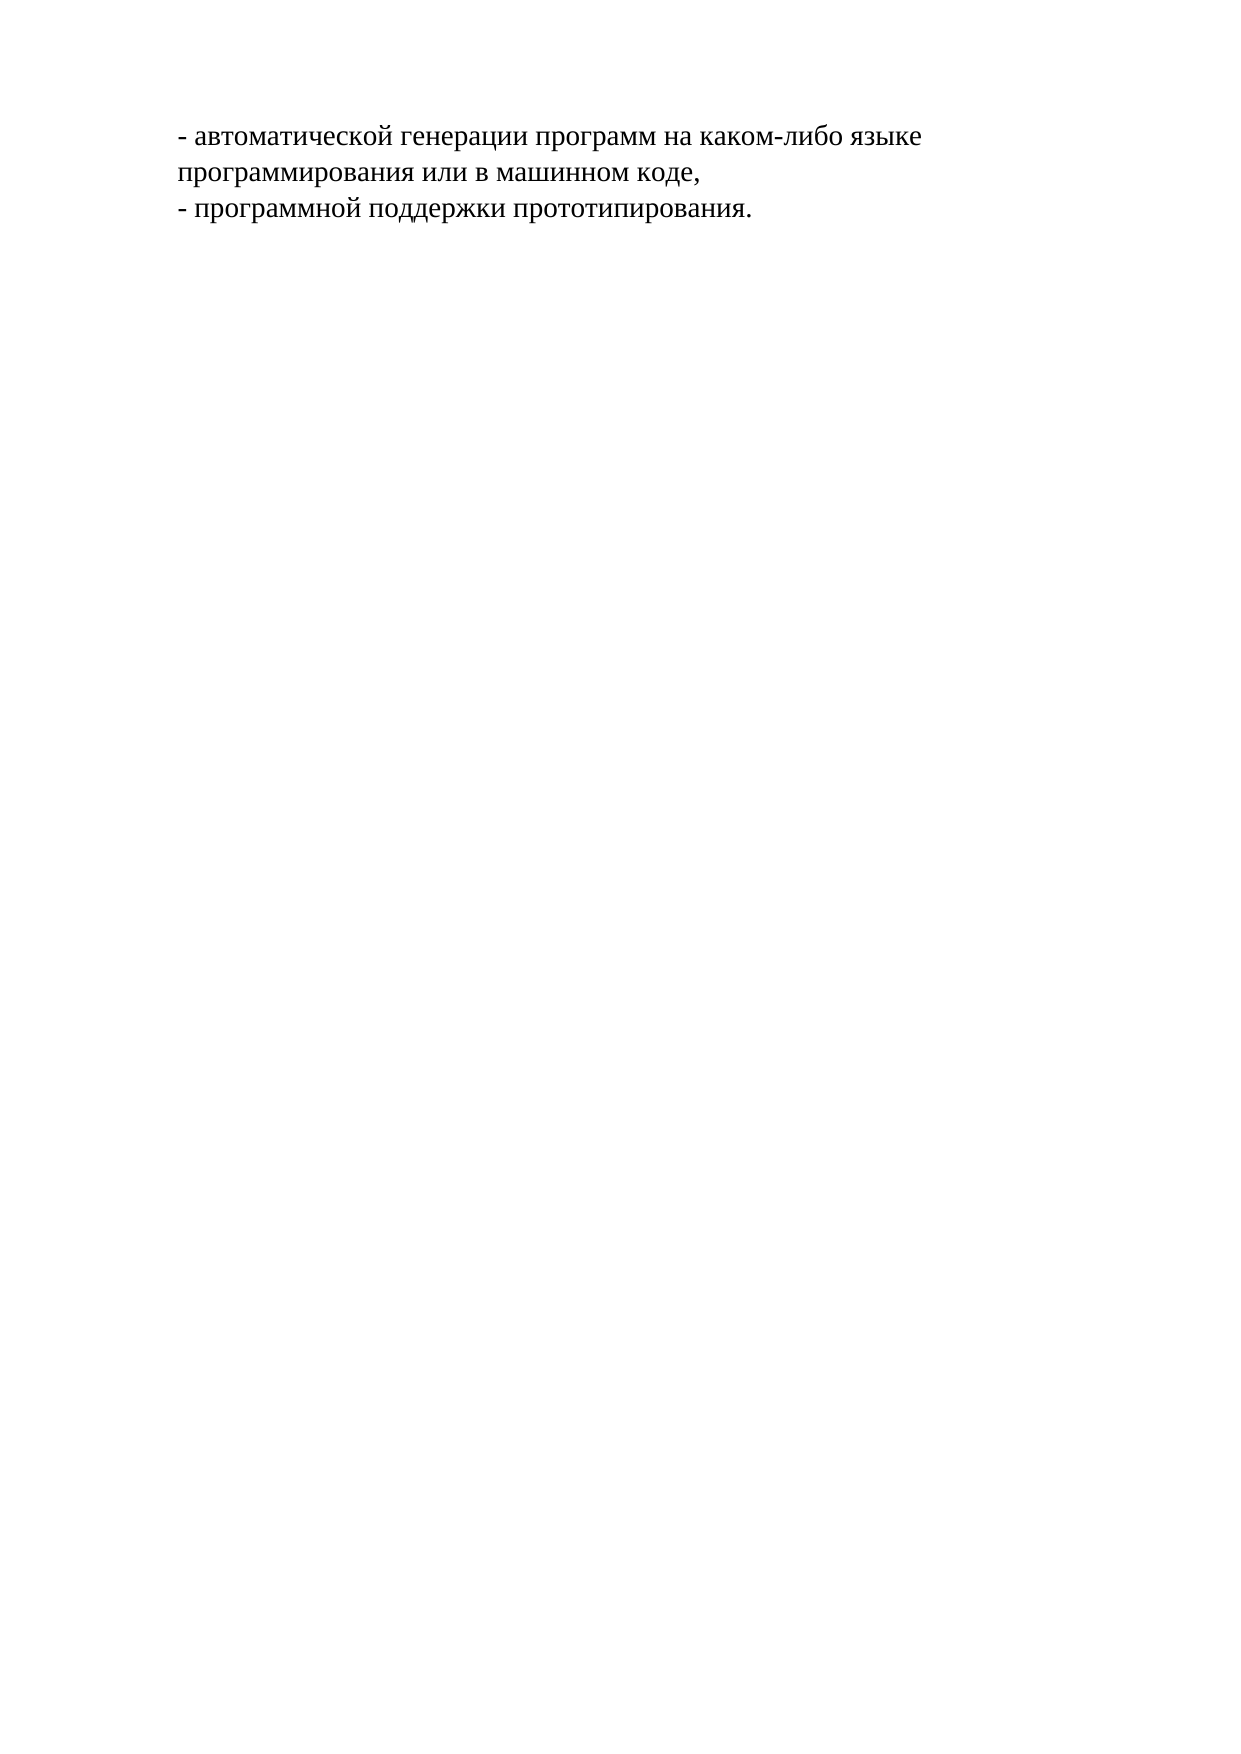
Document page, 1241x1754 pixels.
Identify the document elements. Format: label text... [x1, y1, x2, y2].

text - автоматической генерации программ на каком-либо языке программирования или в машинном коде, [177, 118, 1152, 188]
text - программной поддержки прототипирования. [177, 190, 1152, 224]
